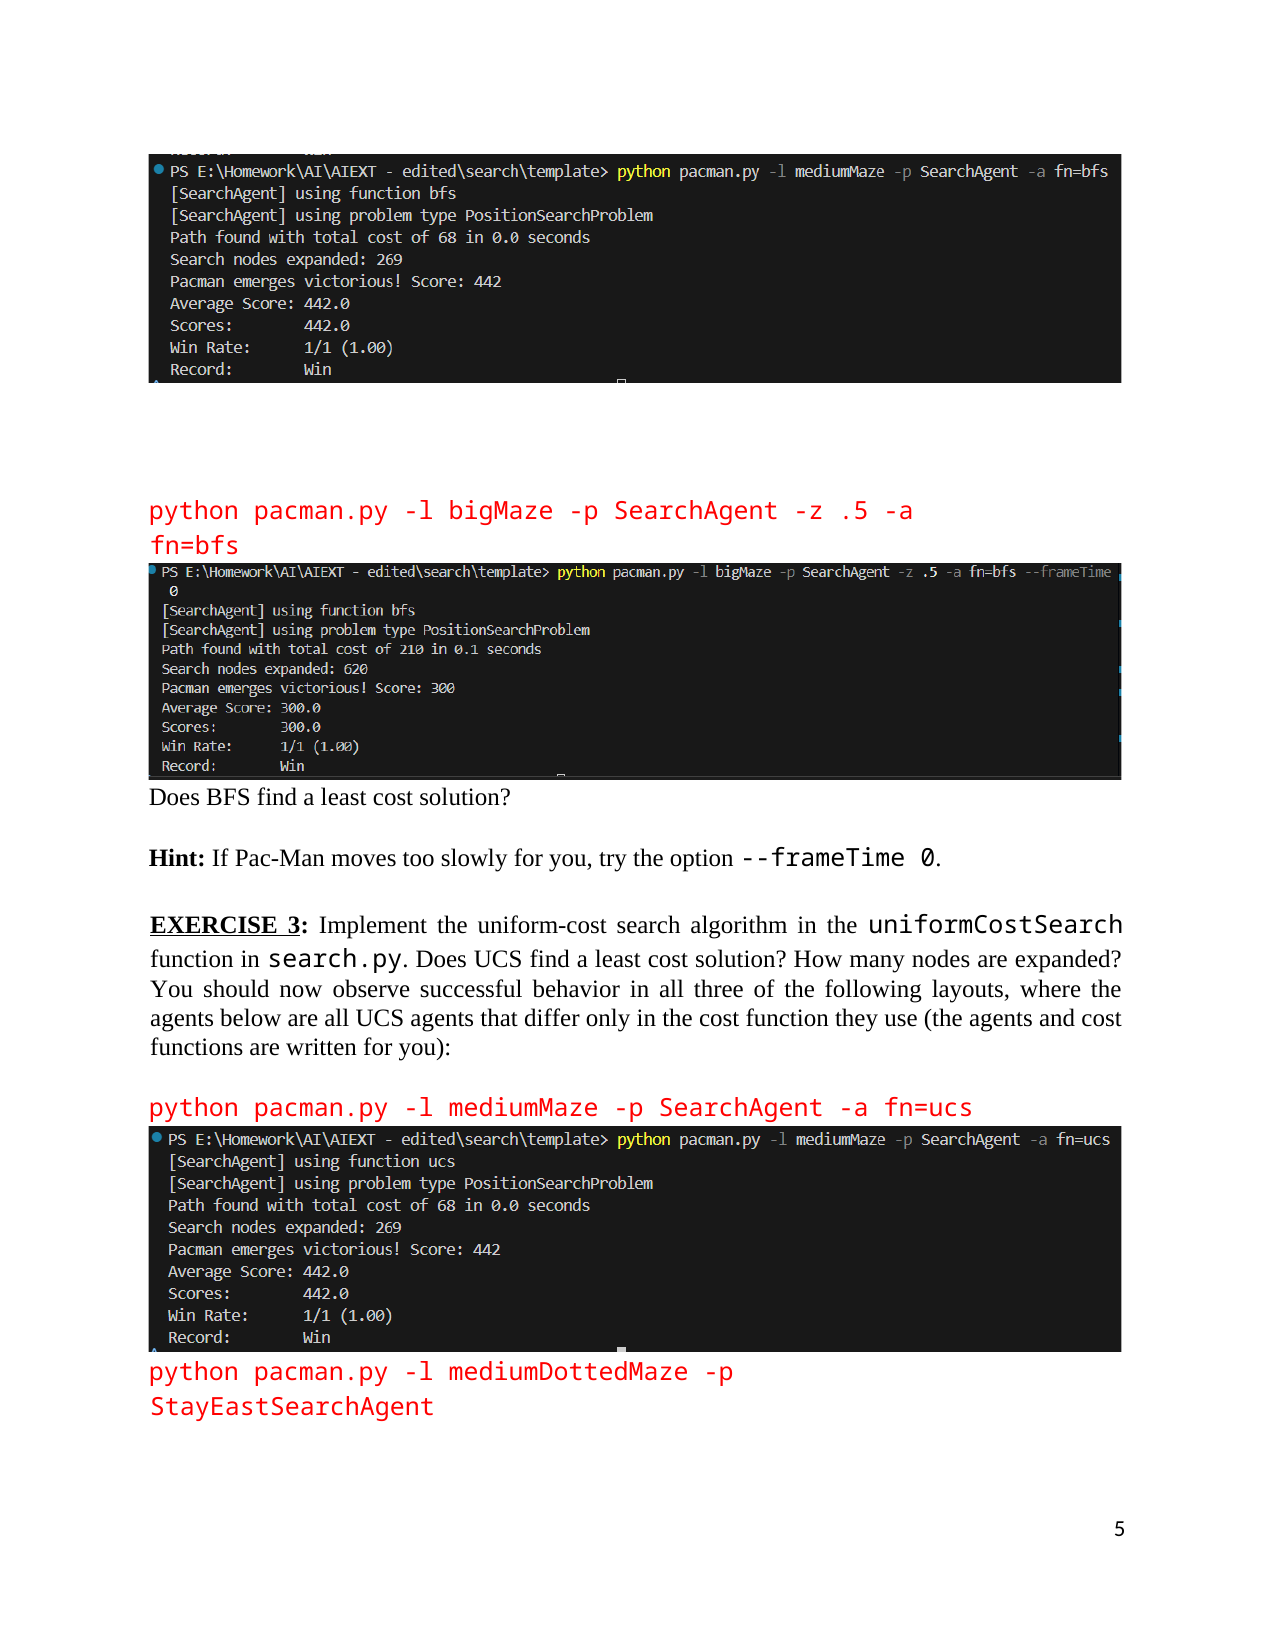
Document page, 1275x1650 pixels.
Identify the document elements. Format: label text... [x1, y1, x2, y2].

text python pacman.py -l mediumMaze -p SearchAgent -a fn=ucs [148, 1090, 975, 1124]
text EXERCISE 3: Implement the uniform-cost search algorithm in the uniformCostSearch function in search.py. Does UCS find a least cost solution? How many nodes are expanded? You should now observe successful behavior in all three of the following layouts, where the agents below are all UCS agents that differ only in the cost function they use (the agents and cost functions are written for you): [150, 906, 1123, 1061]
text Does BFS find a least cost solution? [148, 782, 1123, 811]
text Hint: If Pac-Man moves too slowly for you, try the option --frameTime 0. [148, 839, 1123, 874]
text python pacman.py -l bigMaze -p SearchAgent -z .5 -a fn=bfs [148, 493, 975, 562]
picture [148, 563, 1122, 780]
text python pacman.py -l mediumDottedMaze -p StayEastSearchAgent [148, 1354, 975, 1423]
picture [148, 154, 1122, 383]
picture [148, 1126, 1122, 1352]
